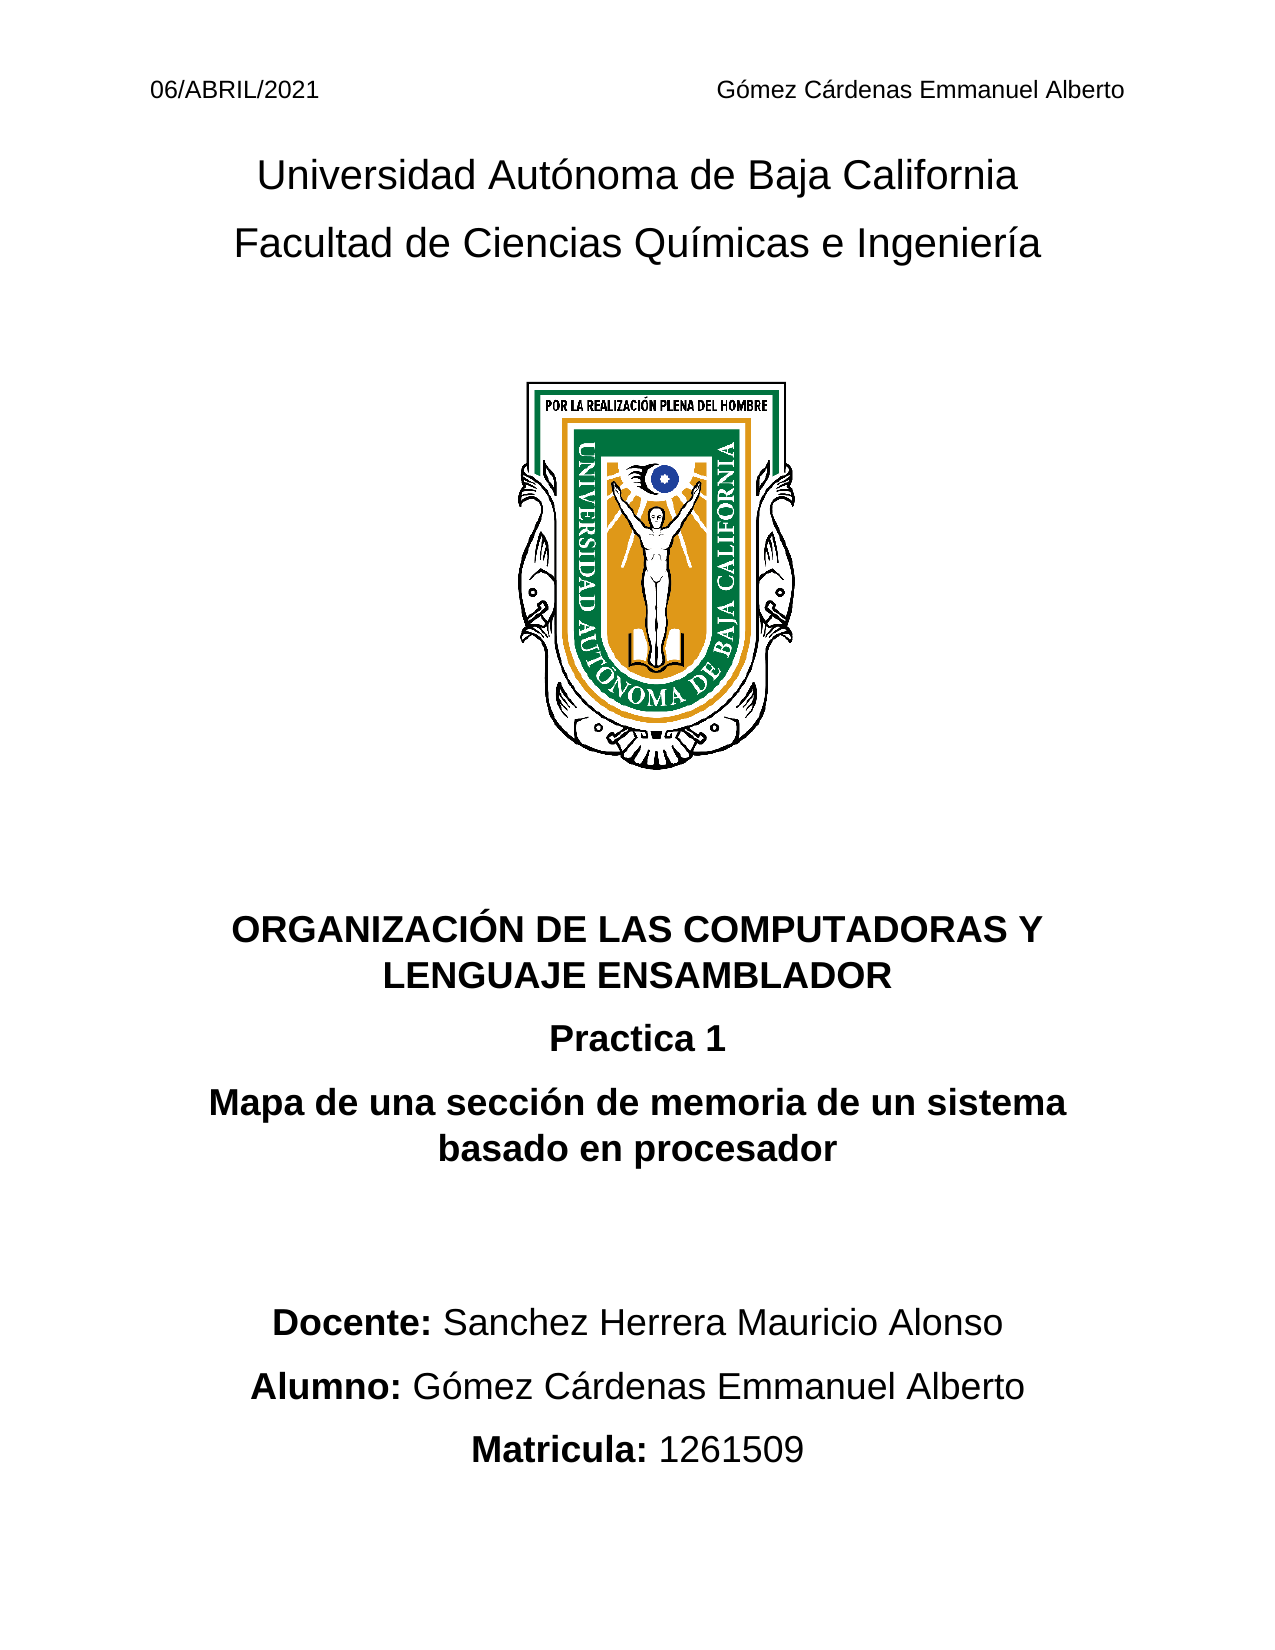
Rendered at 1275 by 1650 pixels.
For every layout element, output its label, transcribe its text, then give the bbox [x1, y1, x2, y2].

text Practica 1 [150, 1017, 1125, 1060]
text Universidad Autónoma de Baja California [150, 150, 1125, 198]
text ORGANIZACIÓN DE LAS COMPUTADORAS Y LENGUAJE ENSAMBLADOR [150, 907, 1125, 997]
picture [515, 377, 799, 771]
text Docente: Sanchez Herrera Mauricio Alonso [150, 1301, 1125, 1344]
text Mapa de una sección de memoria de un sistema basado en procesador [150, 1080, 1125, 1169]
text Facultad de Ciencias Químicas e Ingeniería [150, 218, 1125, 266]
text Alumno: Gómez Cárdenas Emmanuel Alberto [150, 1364, 1125, 1407]
text Matricula: 1261509 [150, 1427, 1125, 1470]
